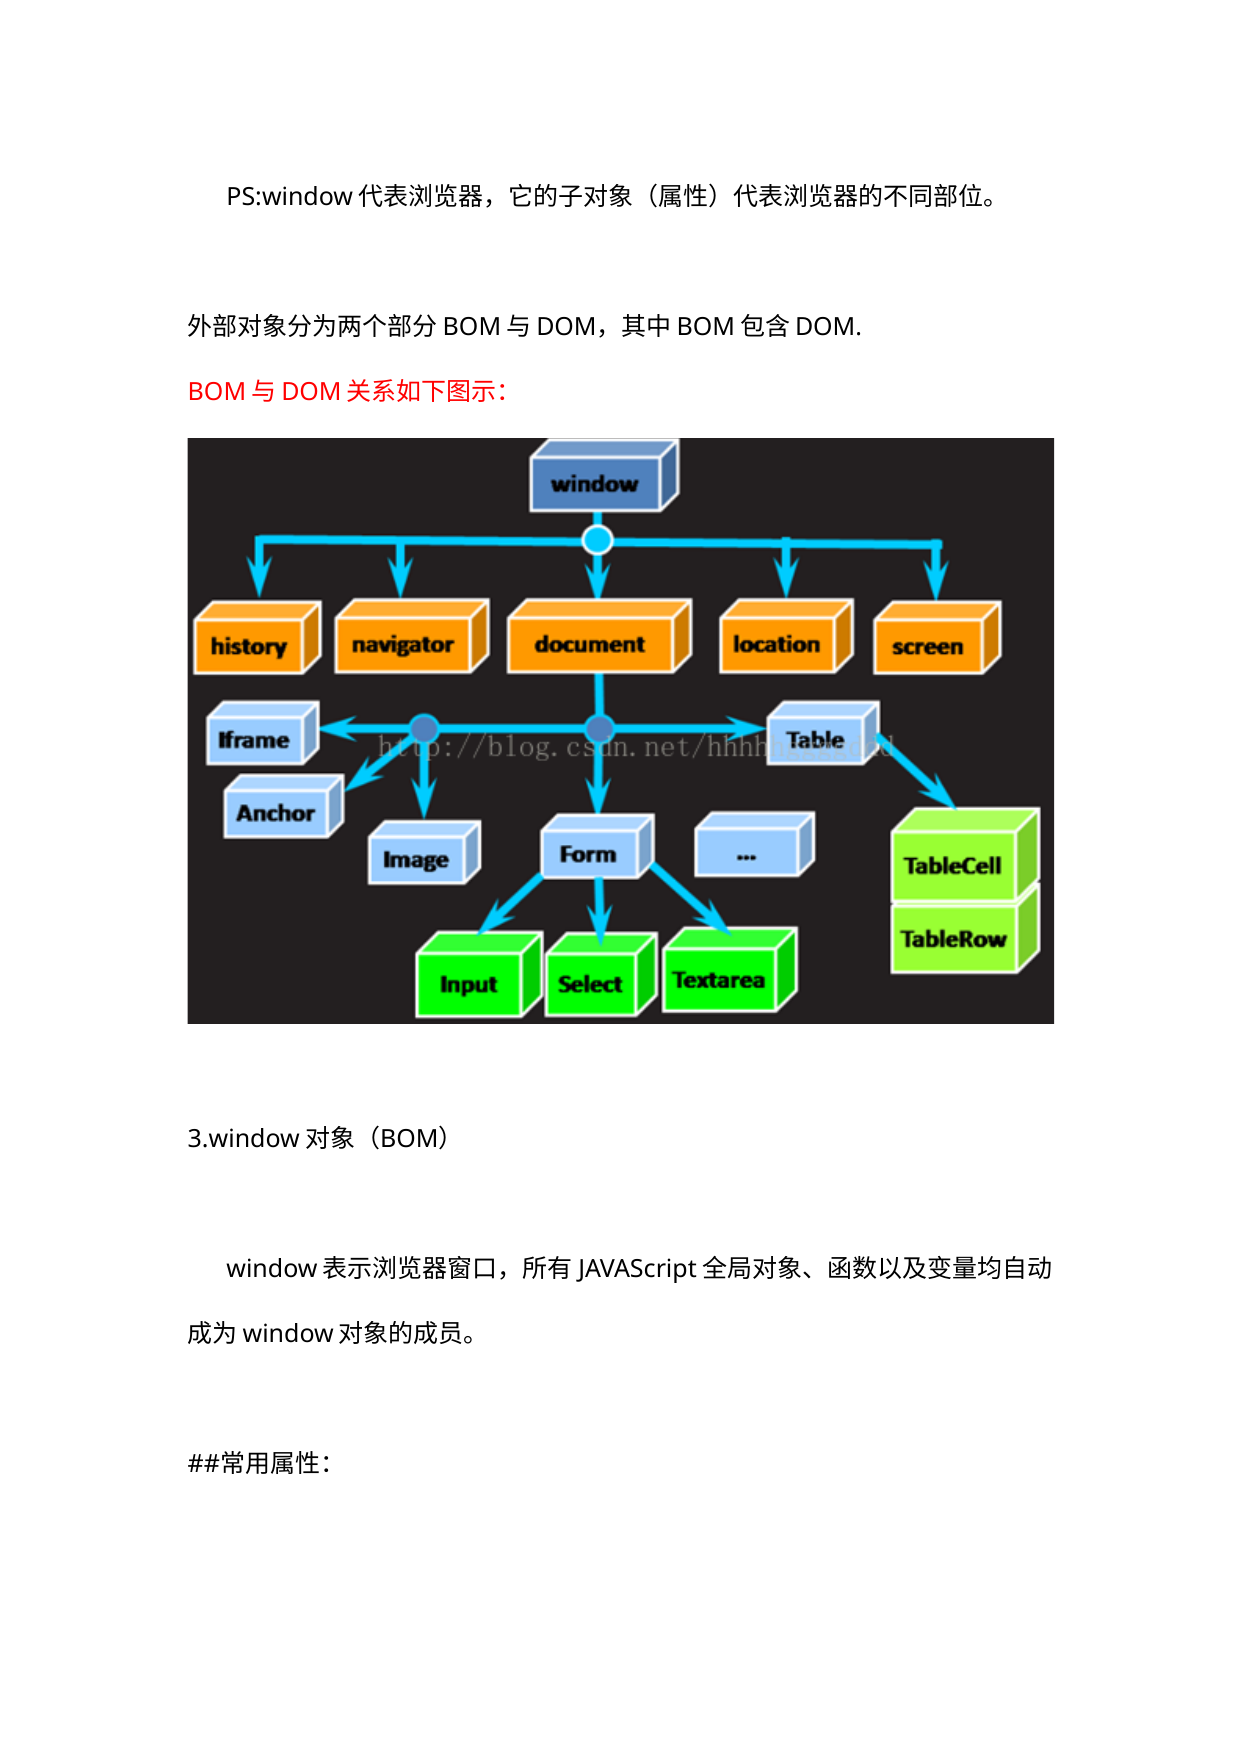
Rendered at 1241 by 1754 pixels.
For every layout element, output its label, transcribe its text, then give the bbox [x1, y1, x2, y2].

text PS:window代表浏览器，它的子对象（属性）代表浏览器的不同部位。 [187, 162, 1053, 227]
text BOM与DOM关系如下图示： [187, 357, 1053, 422]
text ##常用属性： [187, 1429, 1053, 1494]
picture [187, 438, 1055, 1024]
text window表示浏览器窗口，所有JAVAScript全局对象、函数以及变量均自动成为window对象的成员。 [187, 1234, 1053, 1364]
text 3.window对象（BOM） [187, 1104, 1053, 1169]
text 外部对象分为两个部分BOM与DOM，其中BOM包含DOM. [187, 292, 1053, 357]
